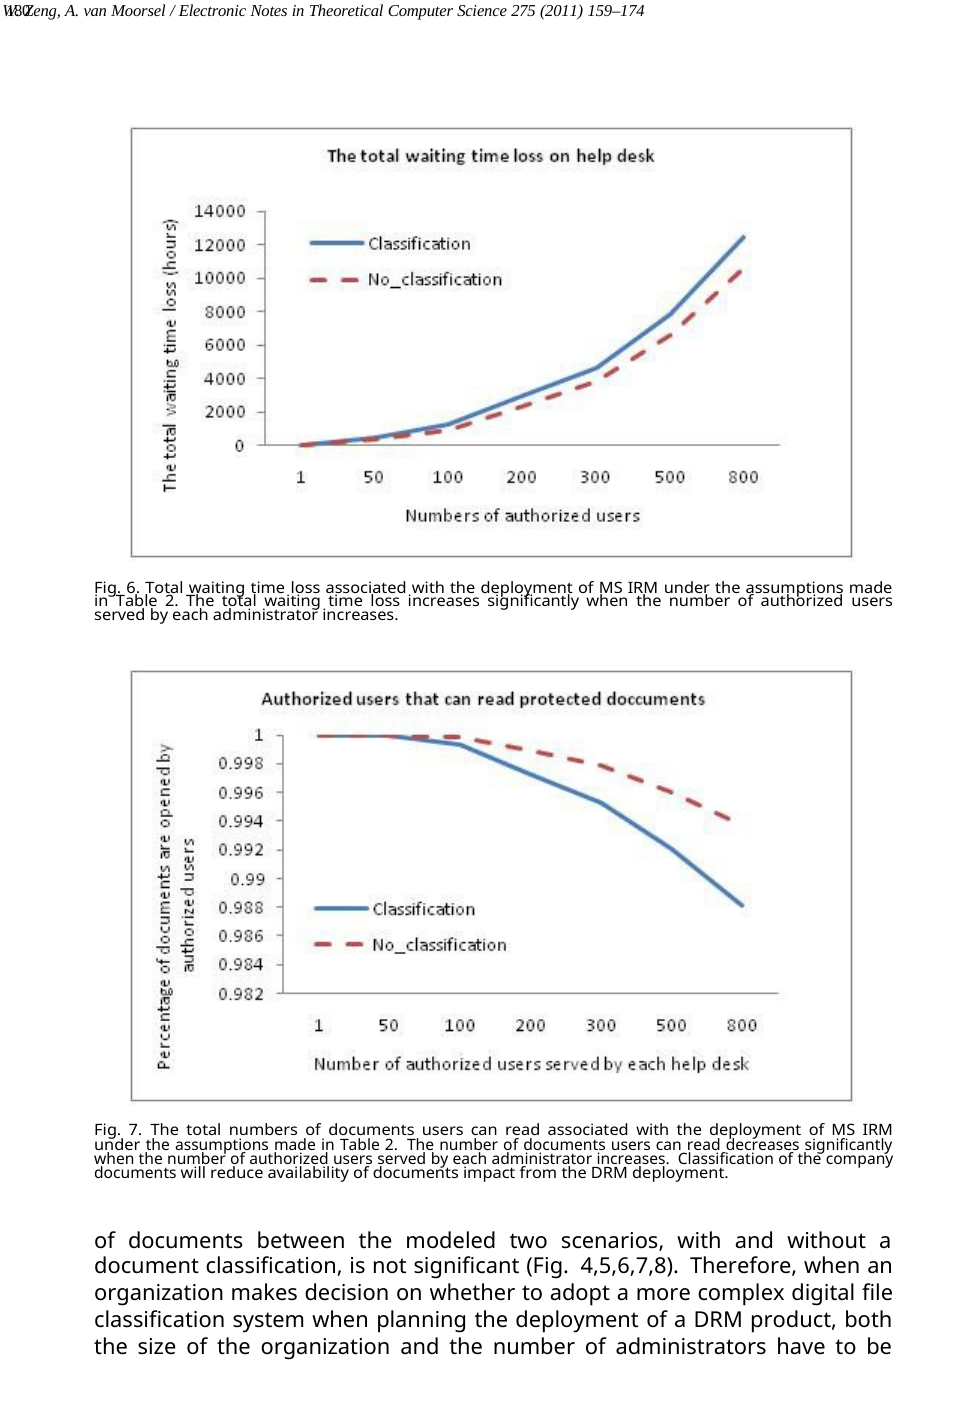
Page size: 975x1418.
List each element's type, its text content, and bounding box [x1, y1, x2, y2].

picture [128, 125, 857, 562]
picture [128, 669, 857, 685]
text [94, 1227, 893, 1361]
text Fig. 6. Total waiting time loss associated with the deployment of MS IRM under the assumptions made in Table 2. The total waiting time loss increases significantly when the number of authorized users served by each administrator increases. [94, 582, 893, 625]
text Fig. 7. The total numbers of documents users can read associated with the deployment of MS IRM under the assumptions made in Table 2. The number of documents users can read decreases significantly when the number of authorized users served by each administrator increases. Classification of the company documents will reduce availability of documents impact from the DRM deployment. [94, 685, 893, 1183]
